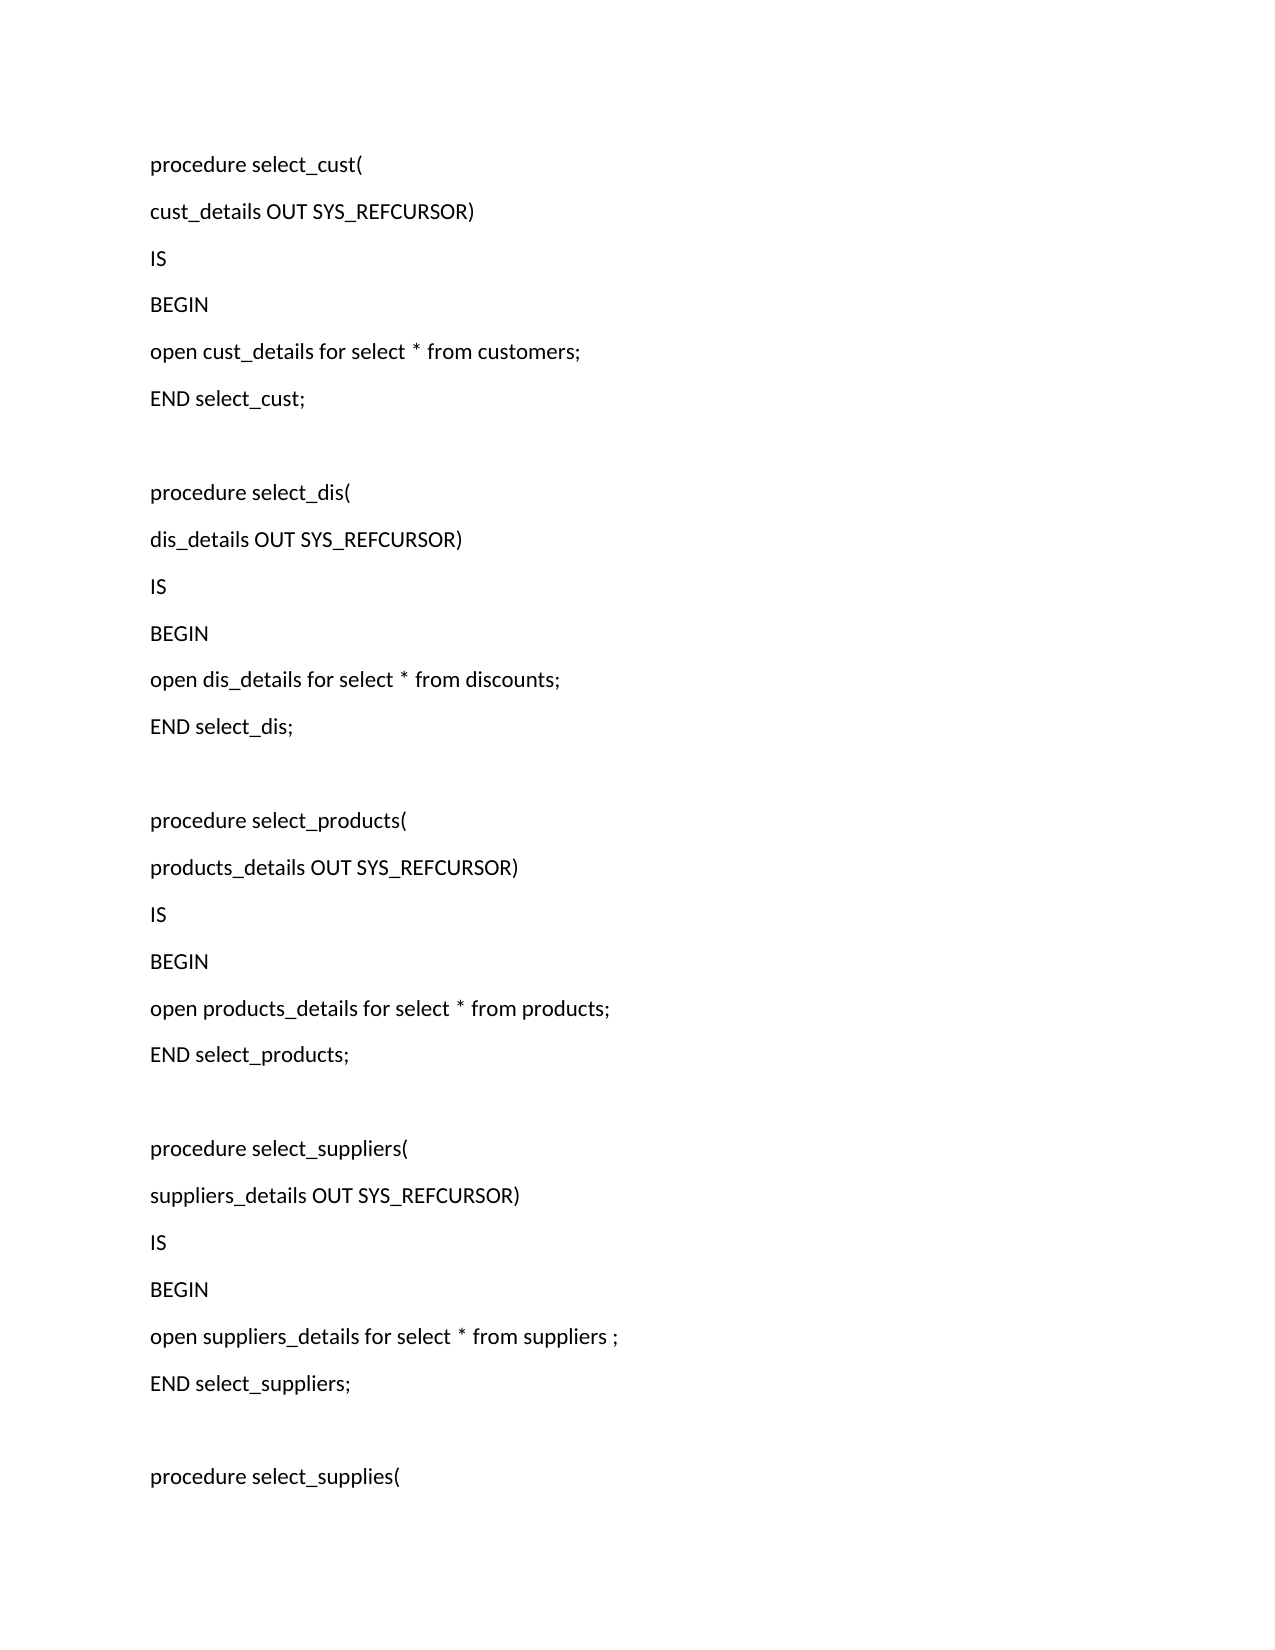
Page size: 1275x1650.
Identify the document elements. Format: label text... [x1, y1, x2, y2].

text products_details OUT SYS_REFCURSOR) [150, 853, 1125, 881]
text END select_cust; [150, 384, 1125, 412]
text procedure select_supplies( [150, 1462, 1125, 1491]
text open suppliers_details for select * from suppliers ; [150, 1322, 1125, 1350]
text IS [150, 1228, 1125, 1256]
text suppliers_details OUT SYS_REFCURSOR) [150, 1181, 1125, 1209]
text open cust_details for select * from customers; [150, 337, 1125, 366]
text END select_suppliers; [150, 1369, 1125, 1397]
text IS [150, 572, 1125, 600]
text BEGIN [150, 291, 1125, 319]
text procedure select_dis( [150, 478, 1125, 506]
text IS [150, 244, 1125, 272]
text procedure select_cust( [150, 150, 1125, 178]
text dis_details OUT SYS_REFCURSOR) [150, 525, 1125, 553]
text END select_dis; [150, 712, 1125, 741]
text open dis_details for select * from discounts; [150, 666, 1125, 694]
text open products_details for select * from products; [150, 994, 1125, 1022]
text BEGIN [150, 1275, 1125, 1303]
text IS [150, 900, 1125, 928]
text procedure select_products( [150, 806, 1125, 834]
text BEGIN [150, 947, 1125, 975]
text cust_details OUT SYS_REFCURSOR) [150, 197, 1125, 225]
text END select_products; [150, 1041, 1125, 1069]
text BEGIN [150, 619, 1125, 647]
text procedure select_suppliers( [150, 1134, 1125, 1162]
